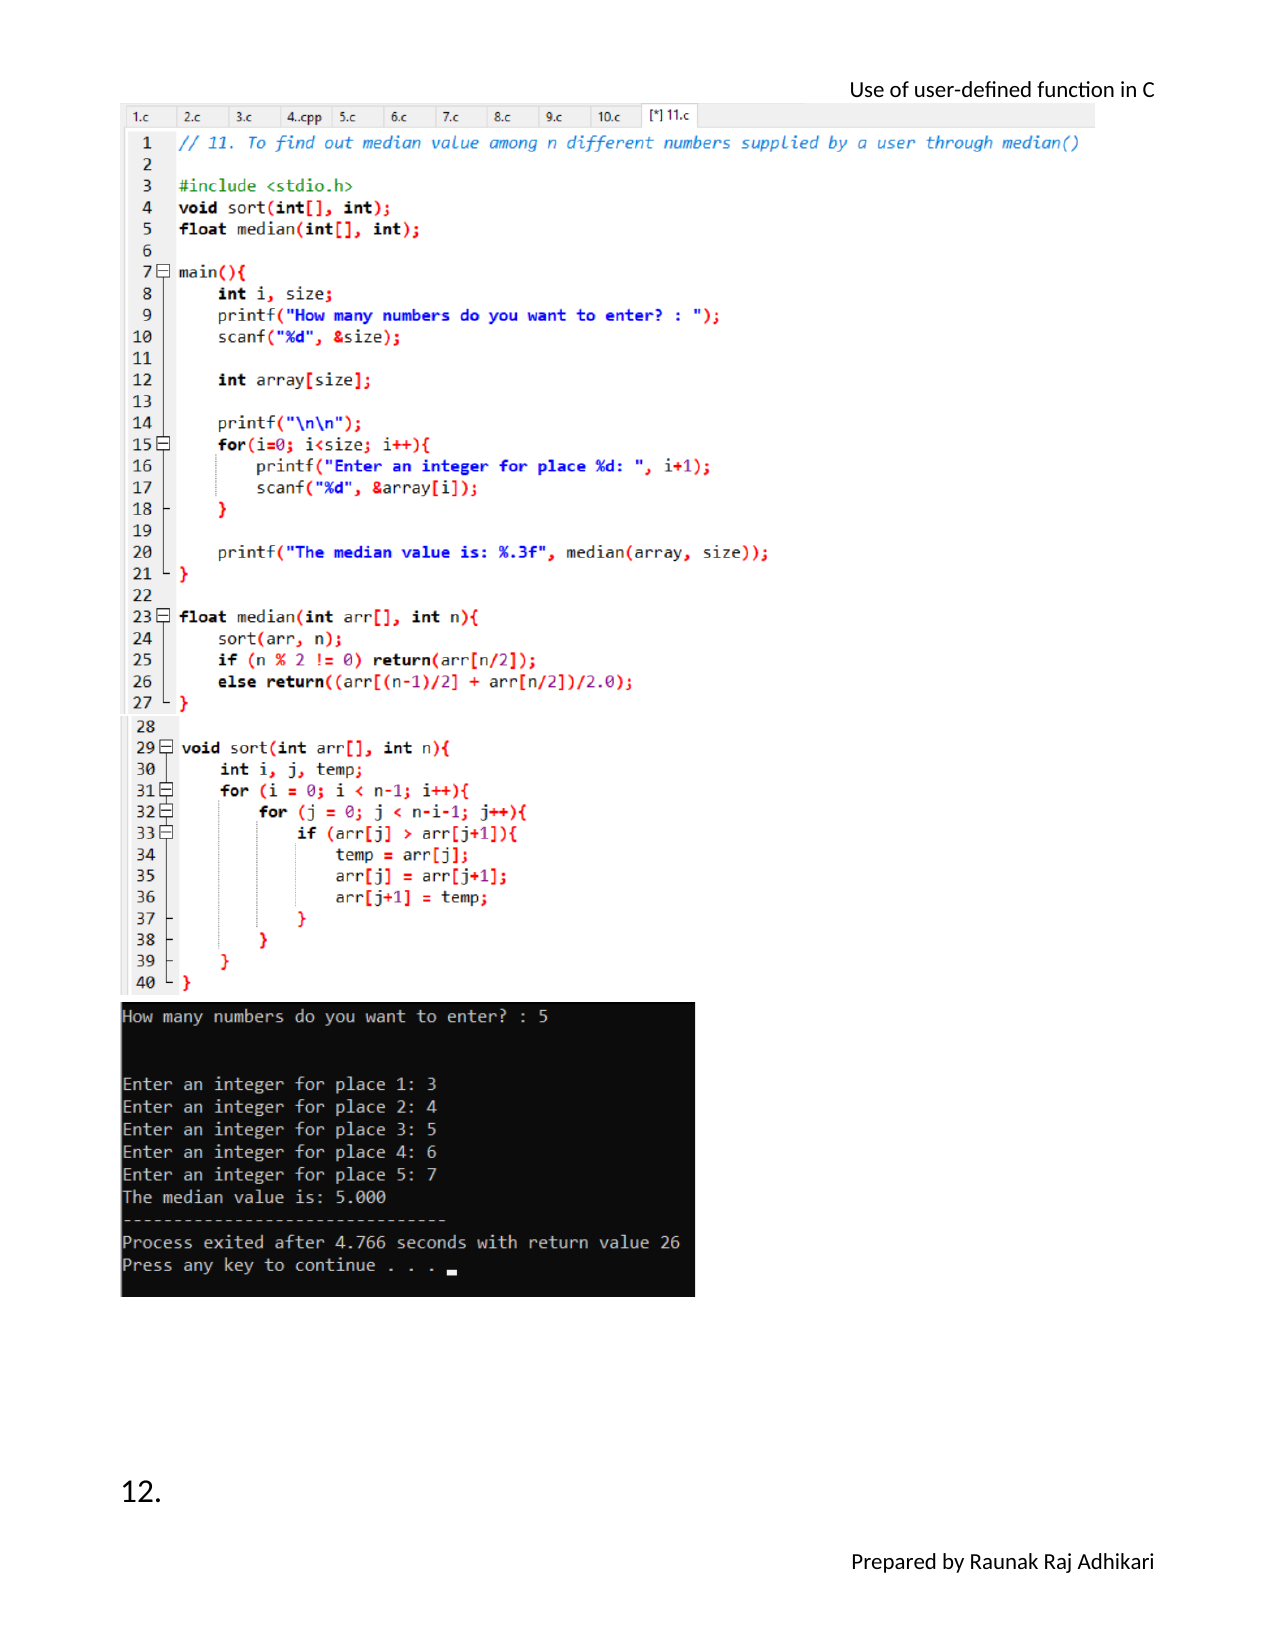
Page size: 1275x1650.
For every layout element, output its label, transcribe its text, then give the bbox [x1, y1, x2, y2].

text 12. [120, 1470, 1155, 1511]
picture [120, 103, 1096, 714]
picture [120, 716, 1096, 995]
picture [120, 1002, 696, 1297]
